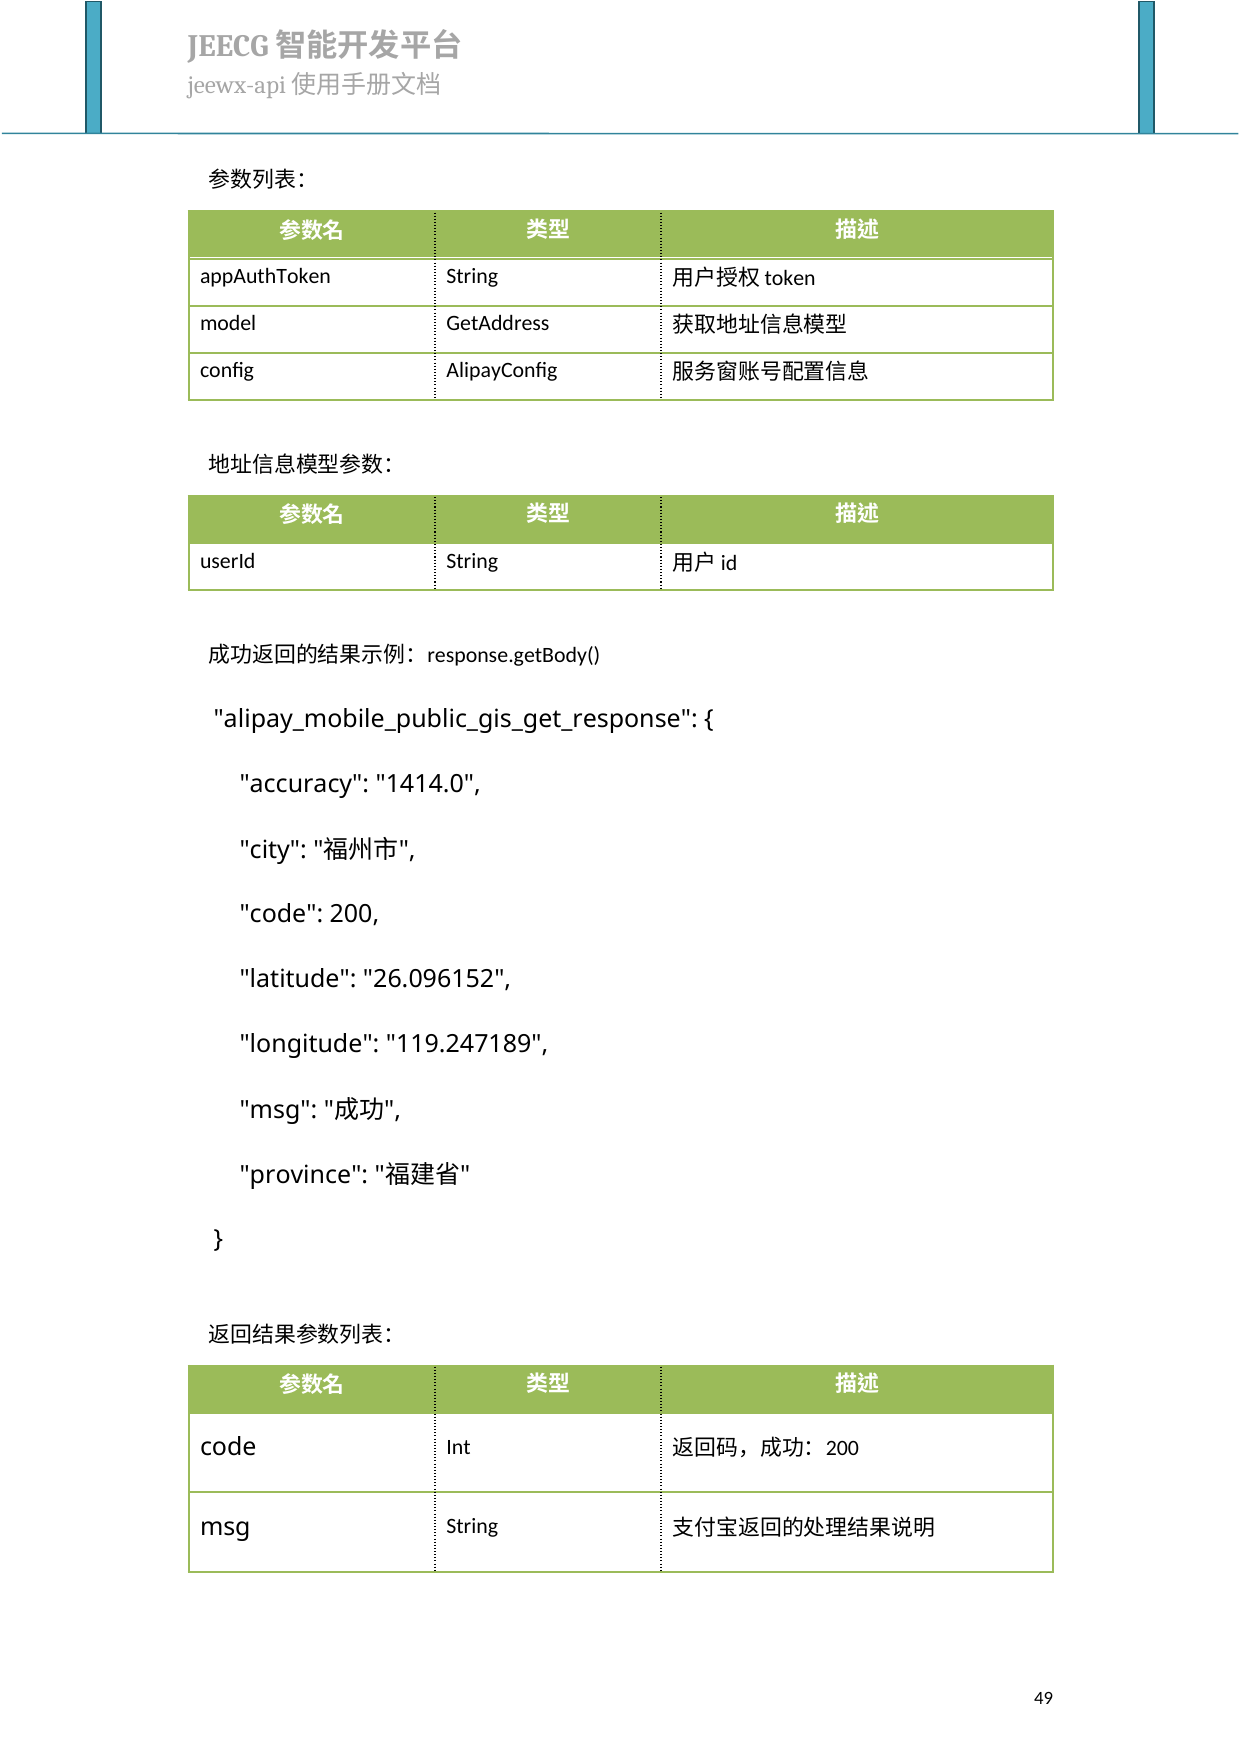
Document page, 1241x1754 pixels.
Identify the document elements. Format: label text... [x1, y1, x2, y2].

text 参数列表： [187, 162, 1053, 194]
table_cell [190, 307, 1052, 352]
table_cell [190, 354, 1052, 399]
text } [187, 1205, 1053, 1270]
text "msg": "成功", [187, 1075, 1053, 1140]
text "accuracy": "1414.0", [187, 750, 1053, 815]
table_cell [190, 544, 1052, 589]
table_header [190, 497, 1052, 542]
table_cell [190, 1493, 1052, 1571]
text "province": "福建省" [187, 1140, 1053, 1205]
text "code": 200, [187, 880, 1053, 945]
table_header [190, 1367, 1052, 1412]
text "longitude": "119.247189", [187, 1010, 1053, 1075]
text "city": "福州市", [187, 815, 1053, 880]
text 返回结果参数列表： [187, 1316, 1053, 1349]
text "latitude": "26.096152", [187, 945, 1053, 1010]
text "alipay_mobile_public_gis_get_response": { [187, 685, 1053, 750]
text 地址信息模型参数： [187, 447, 1053, 479]
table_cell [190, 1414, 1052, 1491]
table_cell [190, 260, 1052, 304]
text 成功返回的结果示例：response.getBody() [187, 637, 1053, 669]
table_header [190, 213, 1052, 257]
